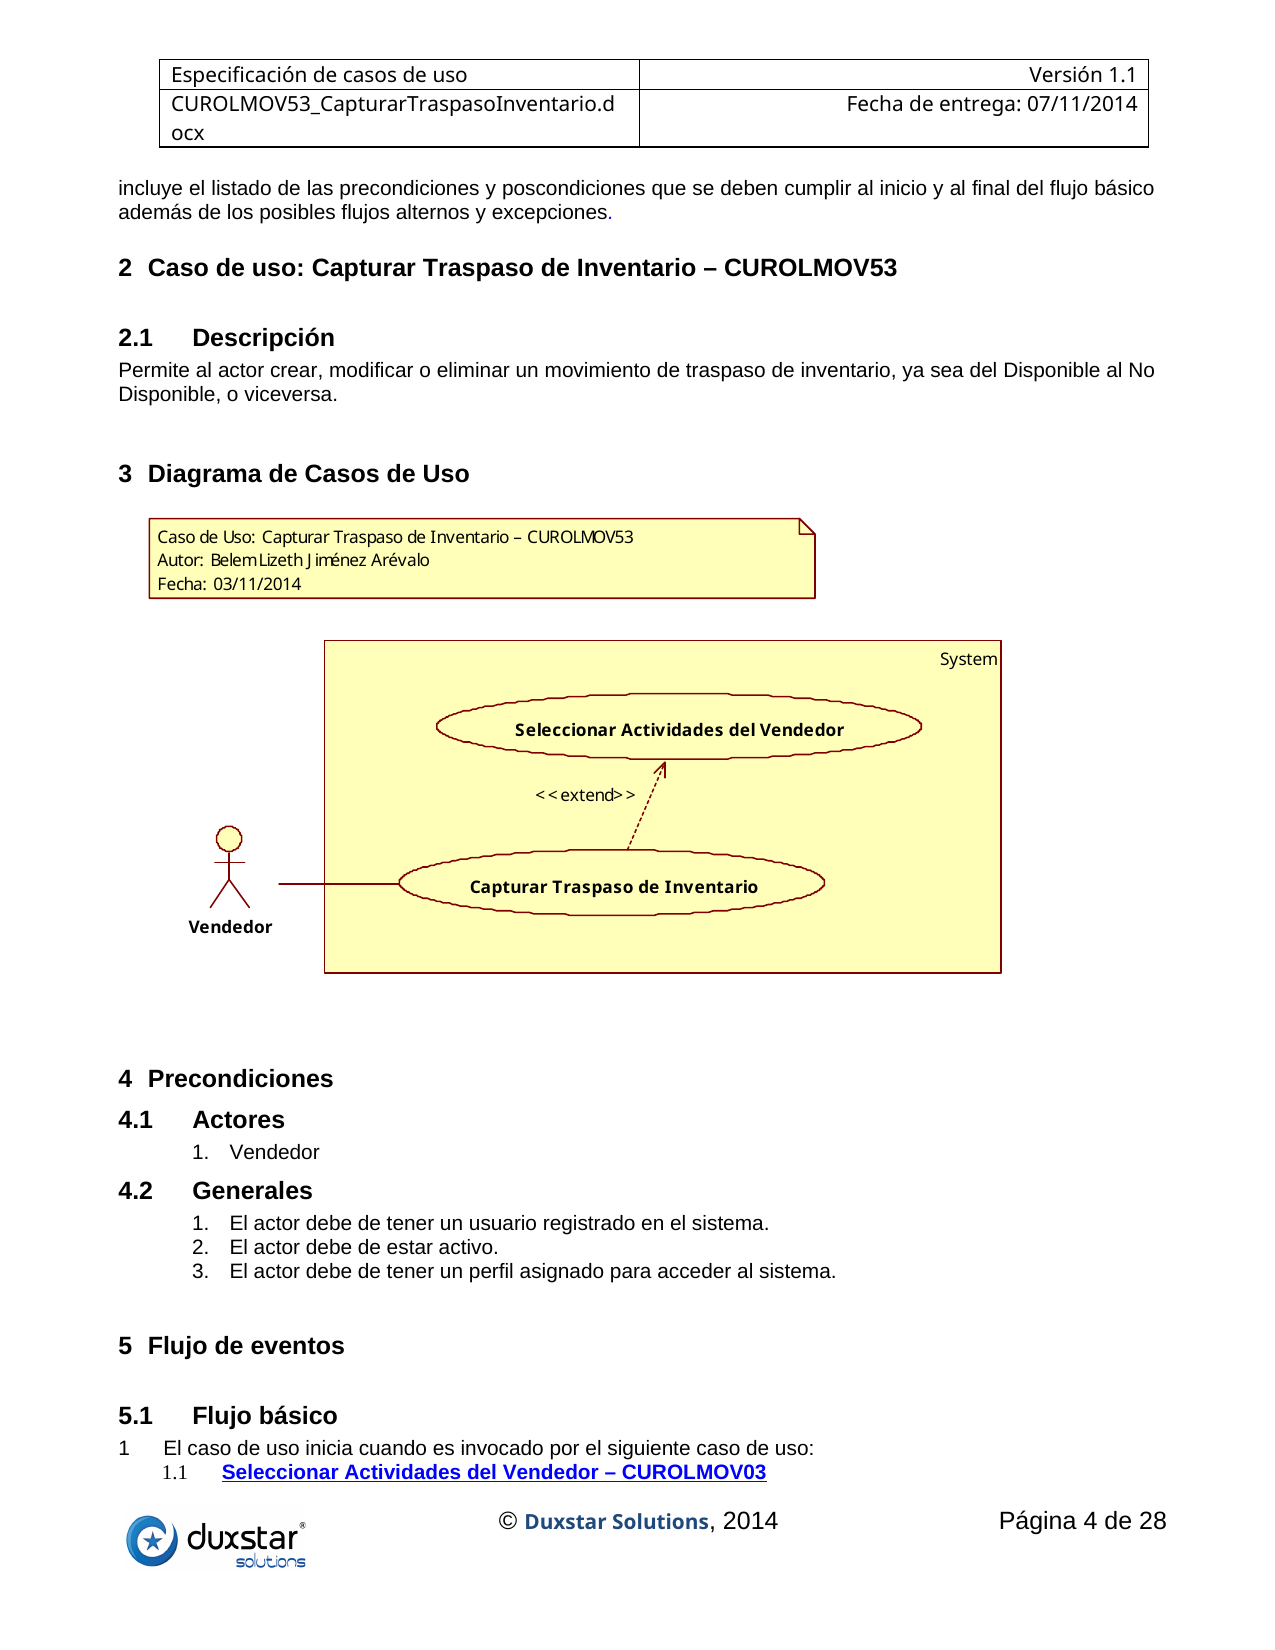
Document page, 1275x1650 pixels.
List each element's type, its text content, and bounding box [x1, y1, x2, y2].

list El actor debe de estar activo. [192, 1235, 1157, 1259]
subtitle Generales [118, 1176, 1157, 1205]
list El actor debe de tener un usuario registrado en el sistema. [192, 1211, 1157, 1235]
subtitle Flujo de eventos [118, 1331, 1157, 1360]
subtitle Flujo básico [118, 1401, 1157, 1430]
list El actor debe de tener un perfil asignado para acceder al sistema. [192, 1259, 1157, 1283]
list El caso de uso inicia cuando es invocado por el siguiente caso de uso: [118, 1436, 1157, 1460]
list Seleccionar Actividades del Vendedor – CUROLMOV03 [162, 1460, 1157, 1484]
subtitle Caso de uso: Capturar Traspaso de Inventario – CUROLMOV53 [118, 253, 1157, 282]
text Permite al actor crear, modificar o eliminar un movimiento de traspaso de inventario, ya sea del Disponible al No Disponible, o viceversa. [118, 358, 1157, 406]
list Vendedor [192, 1140, 1157, 1164]
picture [126, 1506, 306, 1571]
subtitle Diagrama de Casos de Uso [118, 458, 1157, 487]
subtitle Descripción [118, 323, 1157, 352]
subtitle Actores [118, 1105, 1157, 1133]
subtitle Precondiciones [118, 1063, 1157, 1092]
